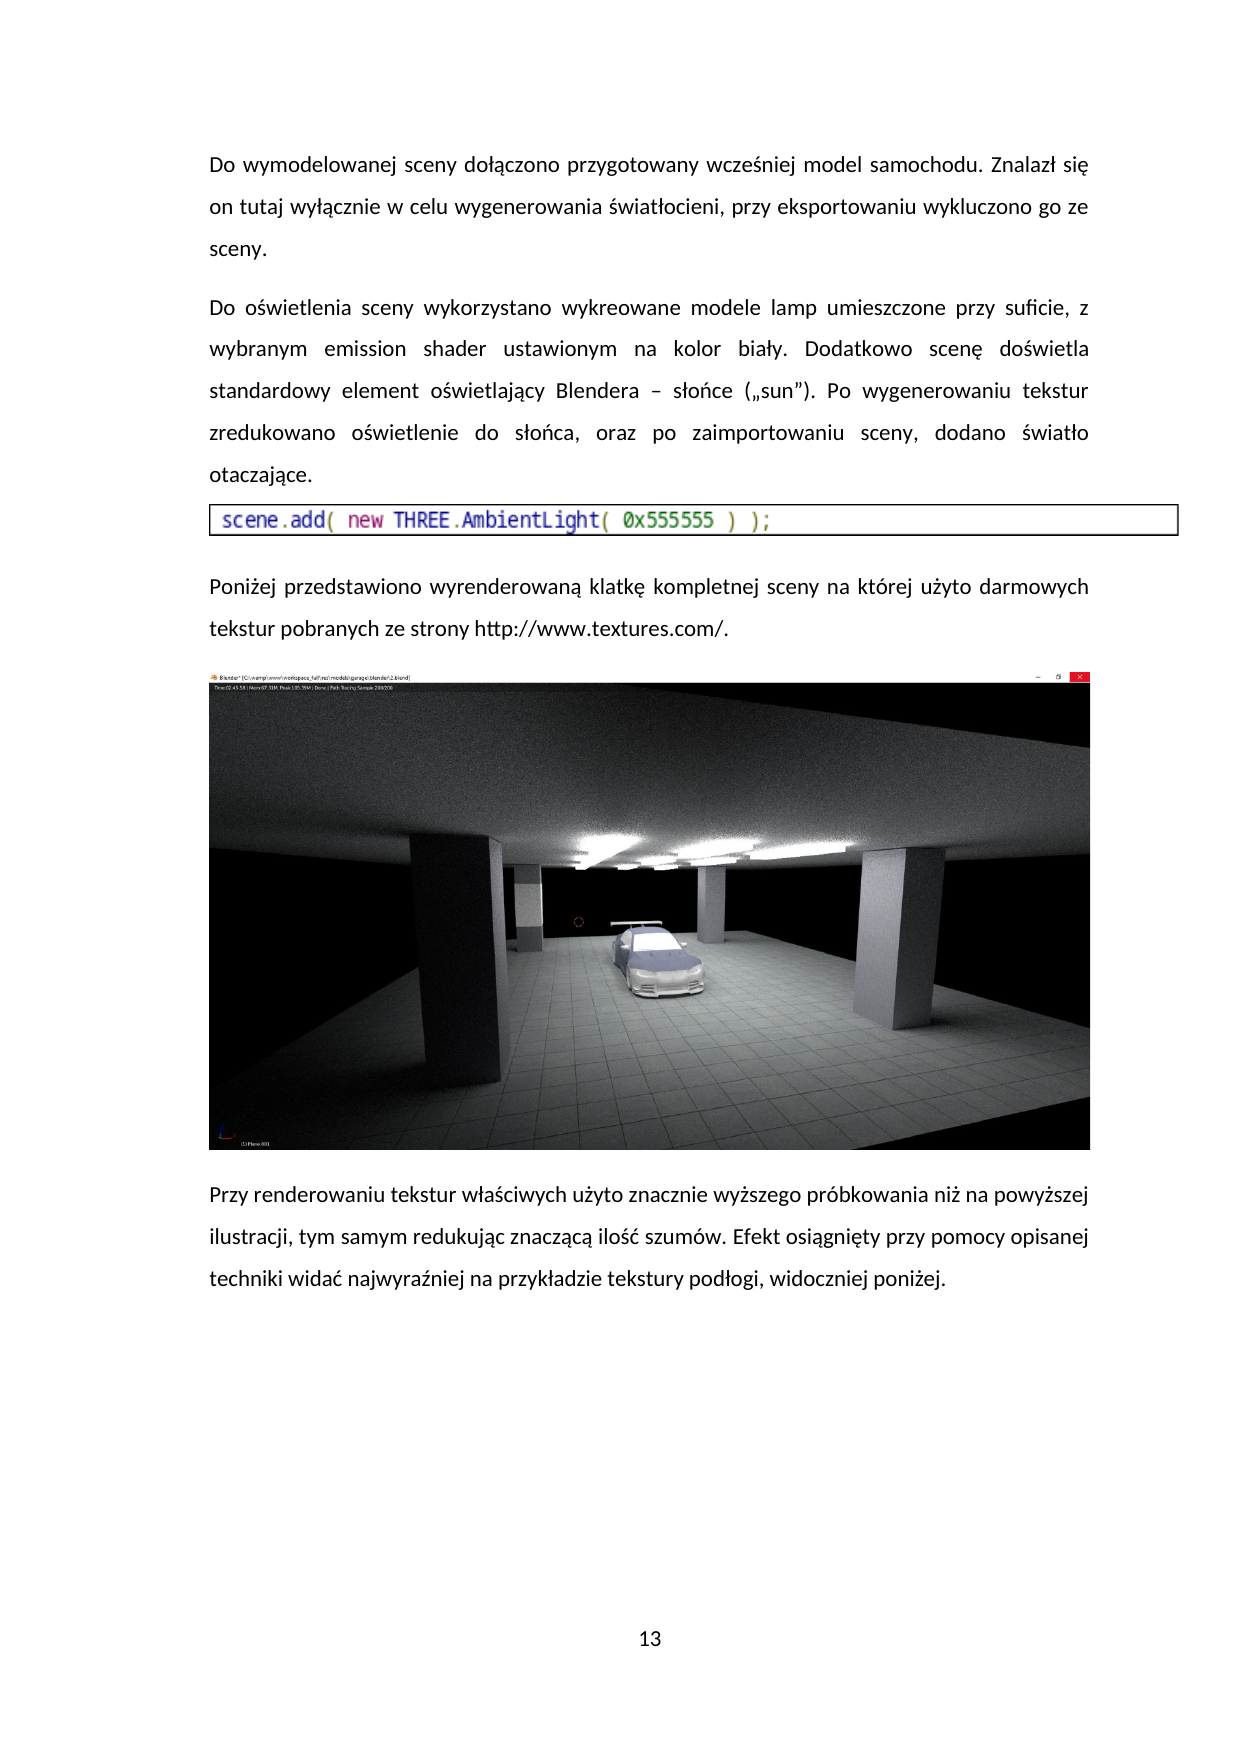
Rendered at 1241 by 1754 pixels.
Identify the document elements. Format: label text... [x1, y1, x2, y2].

text Do wymodelowanej sceny dołączono przygotowany wcześniej model samochodu. Znalazł się on tutaj wyłącznie w celu wygenerowania światłocieni, przy eksportowaniu wykluczono go ze sceny. [209, 150, 1090, 262]
text Do oświetlenia sceny wykorzystano wykreowane modele lamp umieszczone przy suficie, z wybranym emission shader ustawionym na kolor biały. Dodatkowo scenę doświetla standardowy element oświetlający Blendera – słońce („sun”). Po wygenerowaniu tekstur zredukowano oświetlenie do słońca, oraz po zaimportowaniu sceny, dodano światło otaczające. [209, 293, 1090, 504]
picture [209, 672, 1091, 1150]
text Poniżej przedstawiono wyrenderowaną klatkę kompletnej sceny na której użyto darmowych tekstur pobranych ze strony http://www.textures.com/. [209, 572, 1090, 642]
text Przy renderowaniu tekstur właściwych użyto znacznie wyższego próbkowania niż na powyższej ilustracji, tym samym redukując znaczącą ilość szumów. Efekt osiągnięty przy pomocy opisanej techniki widać najwyraźniej na przykładzie tekstury podłogi, widoczniej poniżej. [209, 1180, 1090, 1292]
